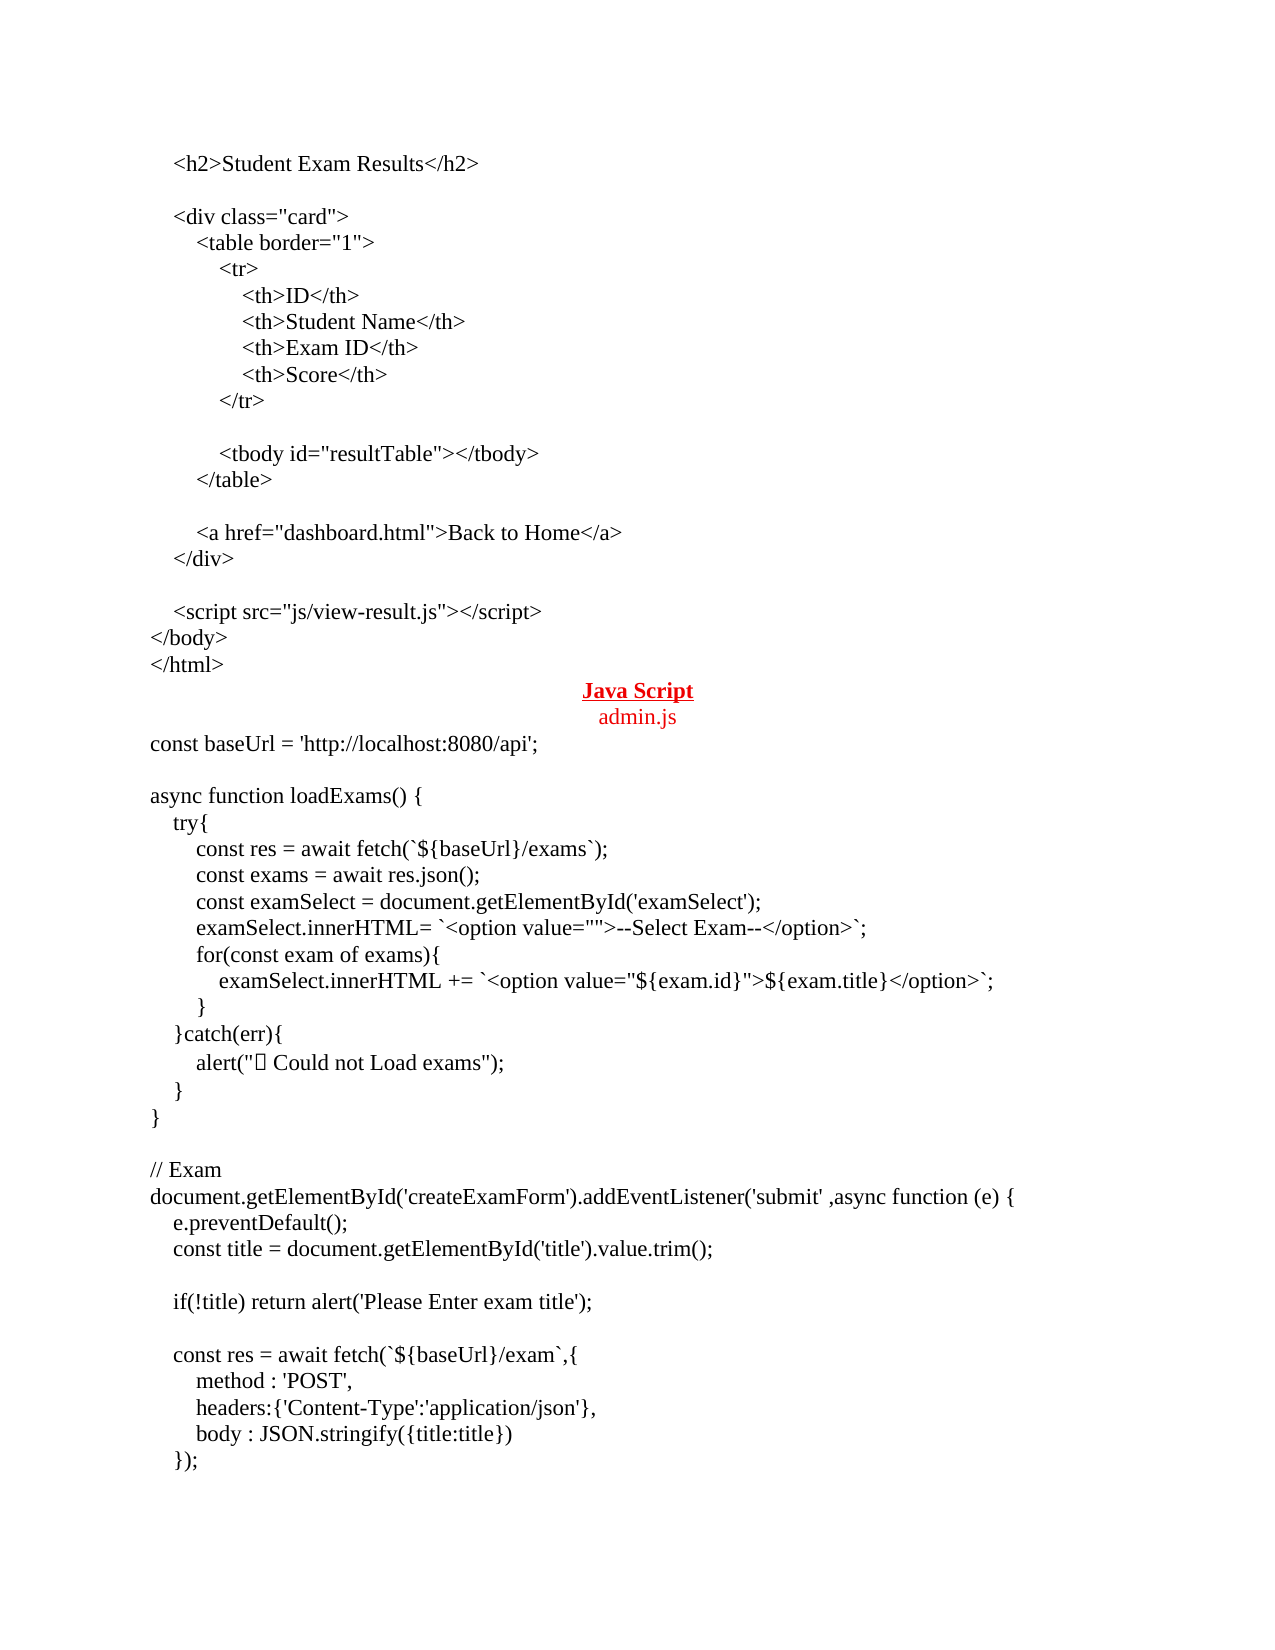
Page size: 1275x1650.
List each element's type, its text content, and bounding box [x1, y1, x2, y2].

text const examSelect = document.getElementById('examSelect'); [150, 888, 1125, 914]
text e.preventDefault(); [150, 1209, 1125, 1235]
text </body> [150, 624, 1125, 651]
text const baseUrl = 'http://localhost:8080/api'; [150, 730, 1125, 756]
text try{ [150, 809, 1125, 835]
text examSelect.innerHTML += `<option value="${exam.id}">${exam.title}</option>`; [150, 967, 1125, 993]
text <tbody id="resultTable"></tbody> [150, 440, 1125, 466]
text <tr> [150, 255, 1125, 282]
text </html> [150, 651, 1125, 677]
text </table> [150, 466, 1125, 493]
text <h2>Student Exam Results</h2> [150, 150, 1125, 176]
text <table border="1"> [150, 229, 1125, 255]
text } [150, 1104, 1125, 1130]
text <th>ID</th> [150, 282, 1125, 308]
text alert("❌ Could not Load exams"); [150, 1046, 1125, 1077]
text method : 'POST', [150, 1367, 1125, 1393]
text admin.js [150, 703, 1125, 730]
text if(!title) return alert('Please Enter exam title'); [150, 1288, 1125, 1314]
text // Exam [150, 1156, 1125, 1183]
text <div class="card"> [150, 203, 1125, 229]
text const exams = await res.json(); [150, 862, 1125, 888]
text body : JSON.stringify({title:title}) [150, 1420, 1125, 1446]
text <script src="js/view-result.js"></script> [150, 598, 1125, 624]
text <th>Student Name</th> [150, 308, 1125, 334]
text } [150, 993, 1125, 1020]
text }); [150, 1446, 1125, 1473]
text async function loadExams() { [150, 782, 1125, 809]
text <a href="dashboard.html">Back to Home</a> [150, 519, 1125, 545]
text examSelect.innerHTML= `<option value="">--Select Exam--</option>`; [150, 914, 1125, 941]
text const res = await fetch(`${baseUrl}/exam`,{ [150, 1341, 1125, 1367]
text const title = document.getElementById('title').value.trim(); [150, 1235, 1125, 1262]
text }catch(err){ [150, 1020, 1125, 1046]
text document.getElementById('createExamForm').addEventListener('submit' ,async function (e) { [150, 1183, 1125, 1209]
text headers:{'Content-Type':'application/json'}, [150, 1393, 1125, 1420]
text for(const exam of exams){ [150, 941, 1125, 967]
text </tr> [150, 387, 1125, 413]
text </div> [150, 545, 1125, 572]
text <th>Score</th> [150, 361, 1125, 387]
text <th>Exam ID</th> [150, 334, 1125, 361]
text } [150, 1077, 1125, 1104]
text const res = await fetch(`${baseUrl}/exams`); [150, 835, 1125, 862]
text Java Script [150, 677, 1125, 703]
